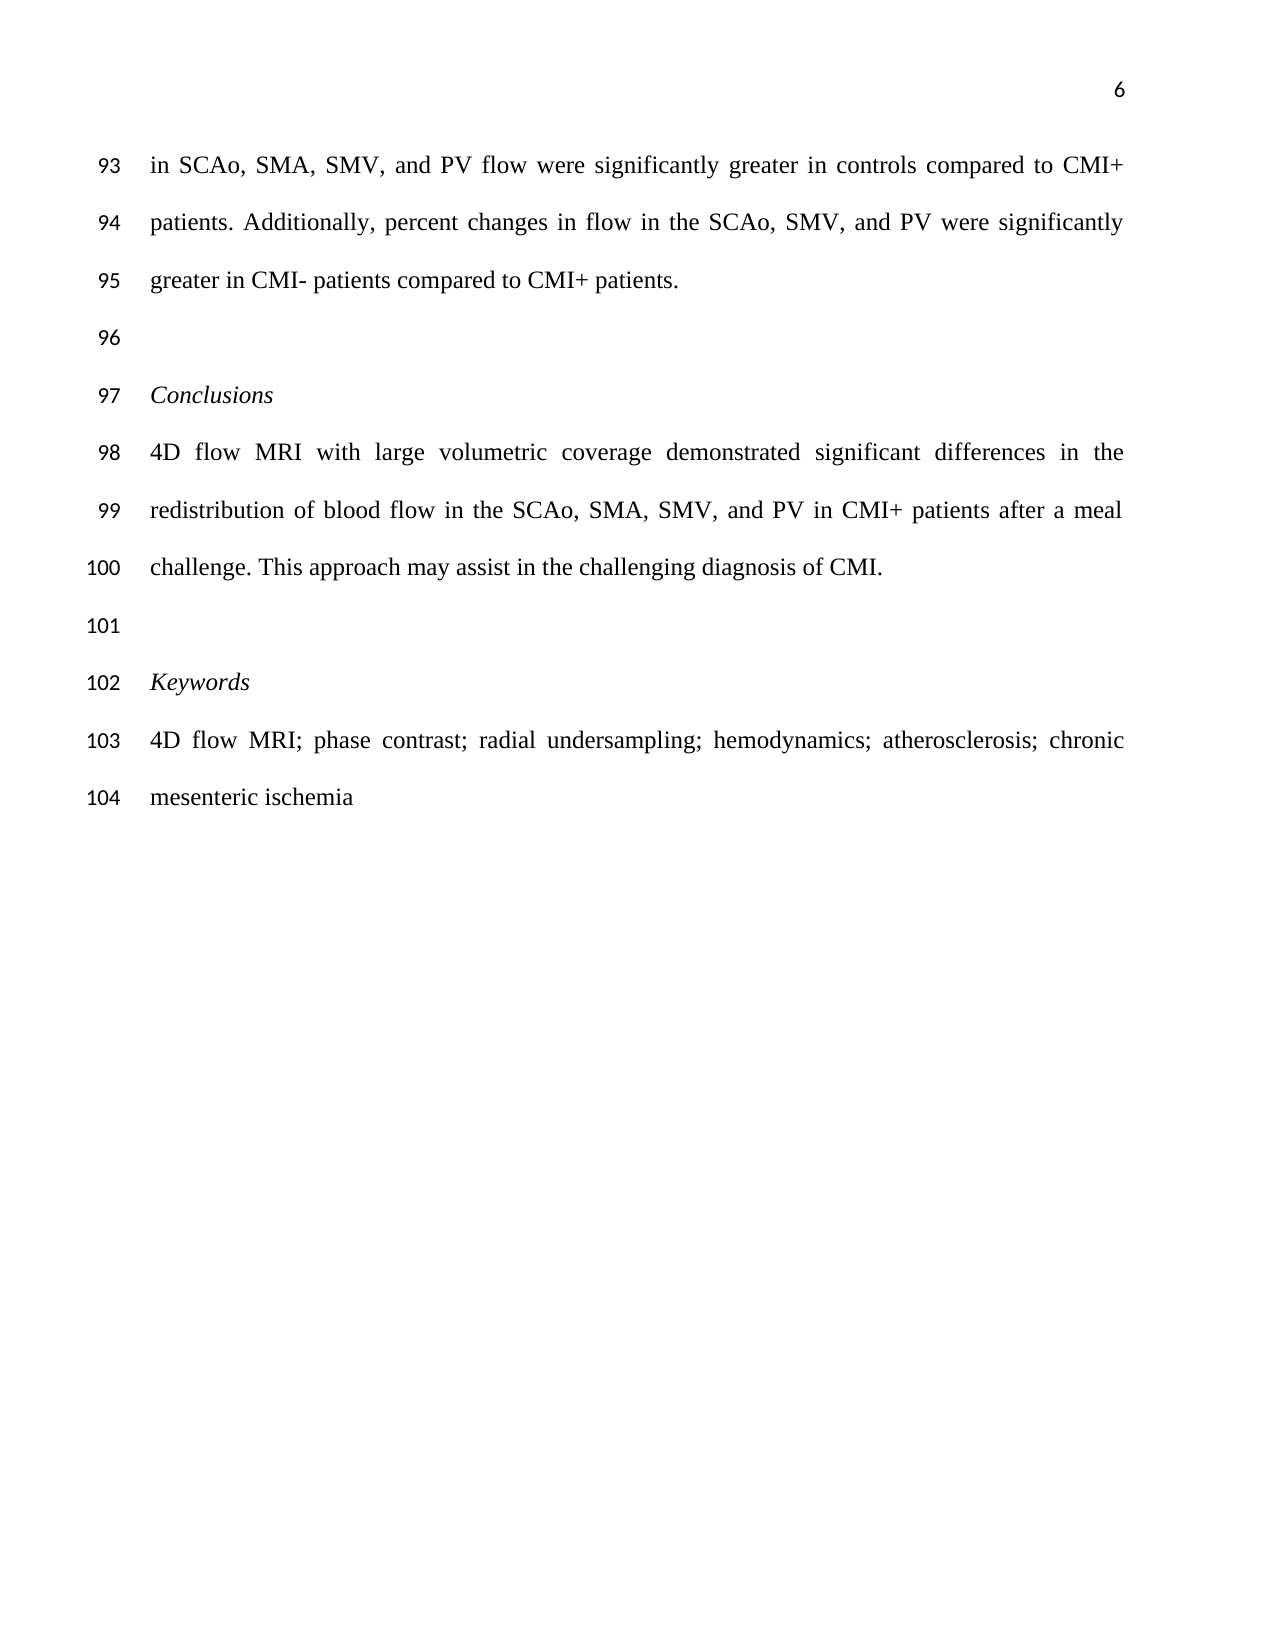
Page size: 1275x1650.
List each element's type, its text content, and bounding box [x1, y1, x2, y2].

text 4D flow MRI with large volumetric coverage demonstrated significant differences in the redistribution of blood flow in the SCAo, SMA, SMV, and PV in CMI+ patients after a meal challenge. This approach may assist in the challenging diagnosis of CMI. [150, 437, 1125, 581]
text Conclusions [150, 380, 1125, 409]
text Keywords [150, 667, 1125, 696]
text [150, 150, 1125, 294]
text 4D flow MRI; phase contrast; radial undersampling; hemodynamics; atherosclerosis; chronic mesenteric ischemia [150, 725, 1125, 811]
